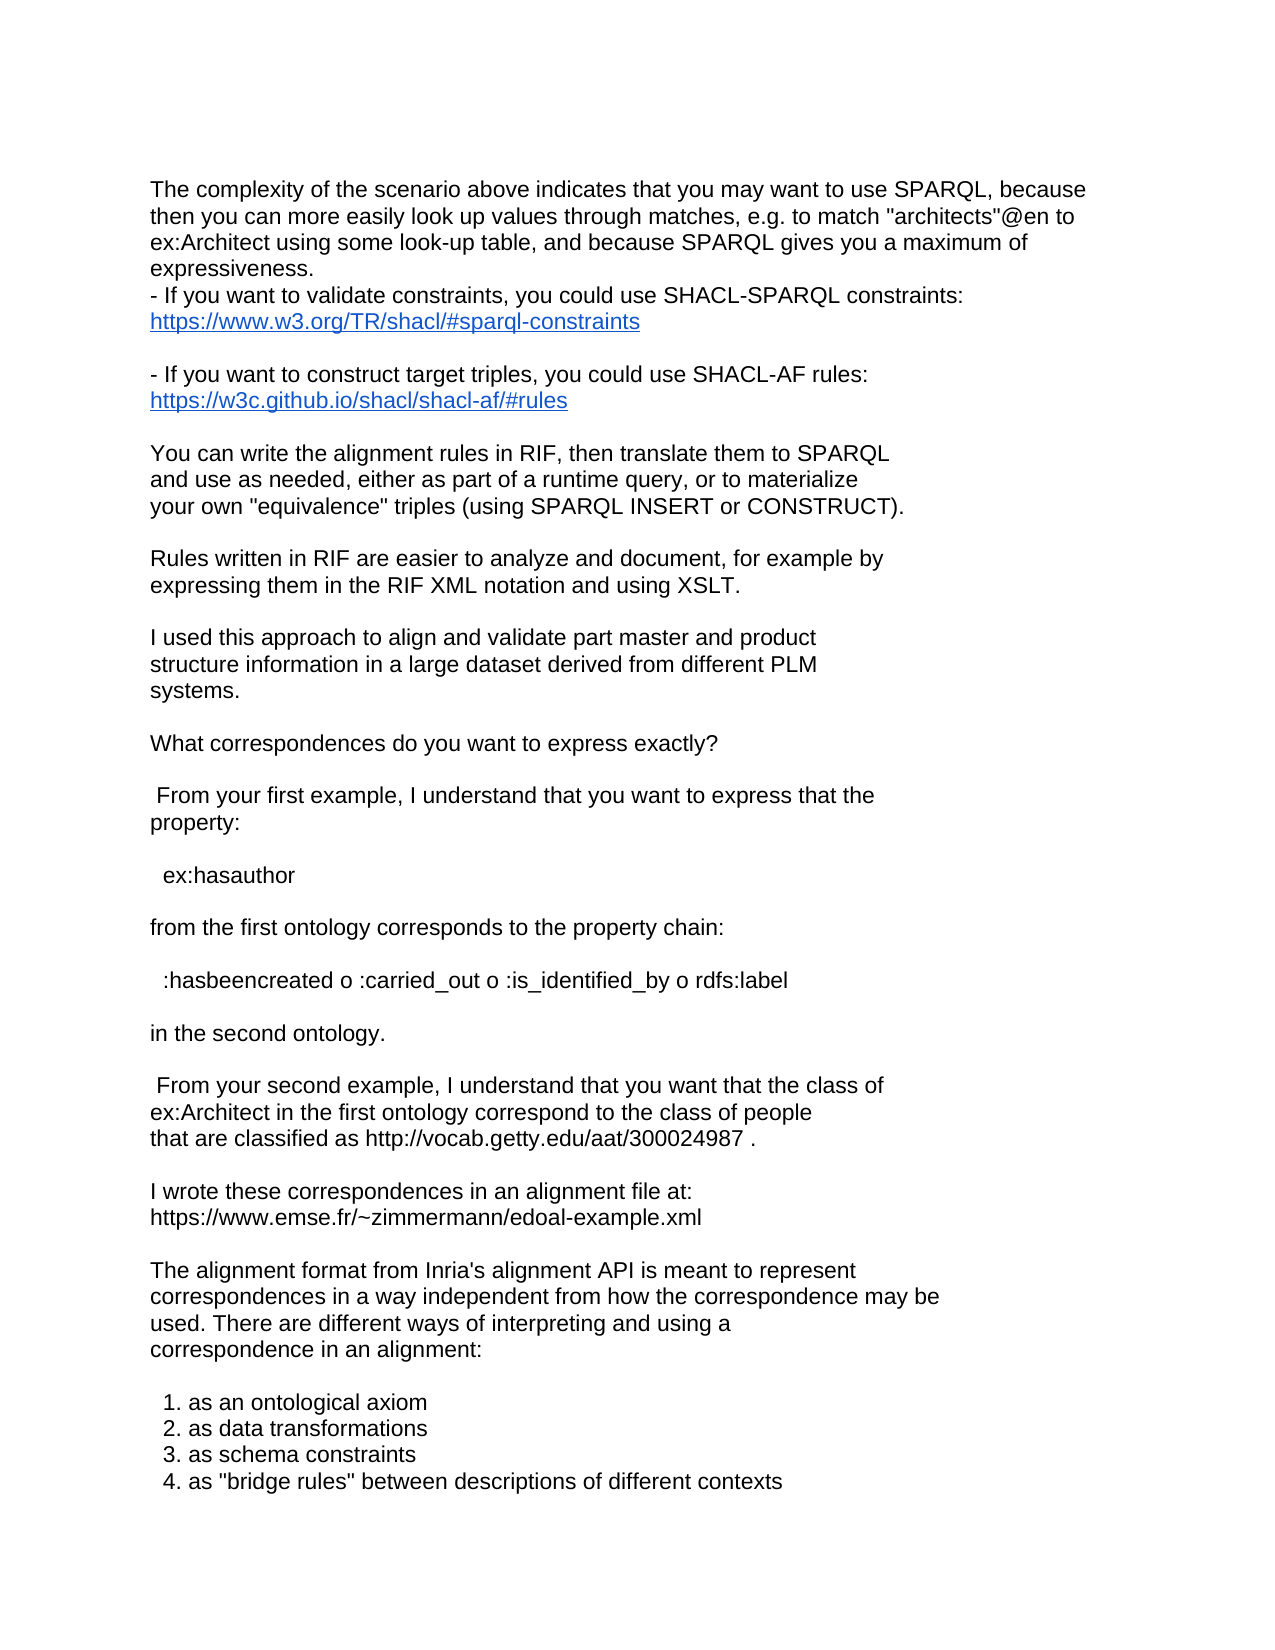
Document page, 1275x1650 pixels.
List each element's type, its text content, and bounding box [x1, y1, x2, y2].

text expressing them in the RIF XML notation and using XSLT. [150, 572, 1125, 598]
text - If you want to construct target triples, you could use SHACL-AF rules: https://w3c.github.io/shacl/shacl-af/#rules [150, 361, 1125, 413]
text The complexity of the scenario above indicates that you may want to use SPARQL, because then you can more easily look up values through matches, e.g. to match "architects"@en to ex:Architect using some look-up table, and because SPARQL gives you a maximum of expressiveness. [150, 176, 1125, 282]
text correspondence in an alignment: [150, 1336, 1125, 1362]
text in the second ontology. [150, 1020, 1125, 1046]
text and use as needed, either as part of a runtime query, or to materialize [150, 466, 1125, 493]
text structure information in a large dataset derived from different PLM [150, 651, 1125, 677]
text :hasbeencreated o :carried_out o :is_identified_by o rdfs:label [150, 967, 1125, 993]
text https://www.emse.fr/~zimmermann/edoal-example.xml [150, 1204, 1125, 1231]
text 3. as schema constraints [150, 1441, 1125, 1468]
text correspondences in a way independent from how the correspondence may be [150, 1283, 1125, 1309]
text - If you want to validate constraints, you could use SHACL-SPARQL constraints: https://www.w3.org/TR/shacl/#sparql-constraints [150, 282, 1125, 334]
text used. There are different ways of interpreting and using a [150, 1309, 1125, 1336]
text systems. [150, 677, 1125, 703]
text your own "equivalence" triples (using SPARQL INSERT or CONSTRUCT). [150, 493, 1125, 519]
text ex:hasauthor [150, 862, 1125, 888]
text 4. as "bridge rules" between descriptions of different contexts [150, 1468, 1125, 1494]
text The alignment format from Inria's alignment API is meant to represent [150, 1257, 1125, 1283]
text 1. as an ontological axiom [150, 1389, 1125, 1415]
text 2. as data transformations [150, 1415, 1125, 1441]
text You can write the alignment rules in RIF, then translate them to SPARQL [150, 440, 1125, 466]
text From your second example, I understand that you want that the class of [150, 1072, 1125, 1099]
text that are classified as http://vocab.getty.edu/aat/300024987 . [150, 1125, 1125, 1151]
text property: [150, 809, 1125, 835]
text Rules written in RIF are easier to analyze and document, for example by [150, 545, 1125, 572]
text I used this approach to align and validate part master and product [150, 624, 1125, 651]
text What correspondences do you want to express exactly? [150, 730, 1125, 756]
text from the first ontology corresponds to the property chain: [150, 914, 1125, 941]
text I wrote these correspondences in an alignment file at: [150, 1178, 1125, 1204]
text ex:Architect in the first ontology correspond to the class of people [150, 1099, 1125, 1125]
text From your first example, I understand that you want to express that the [150, 782, 1125, 809]
